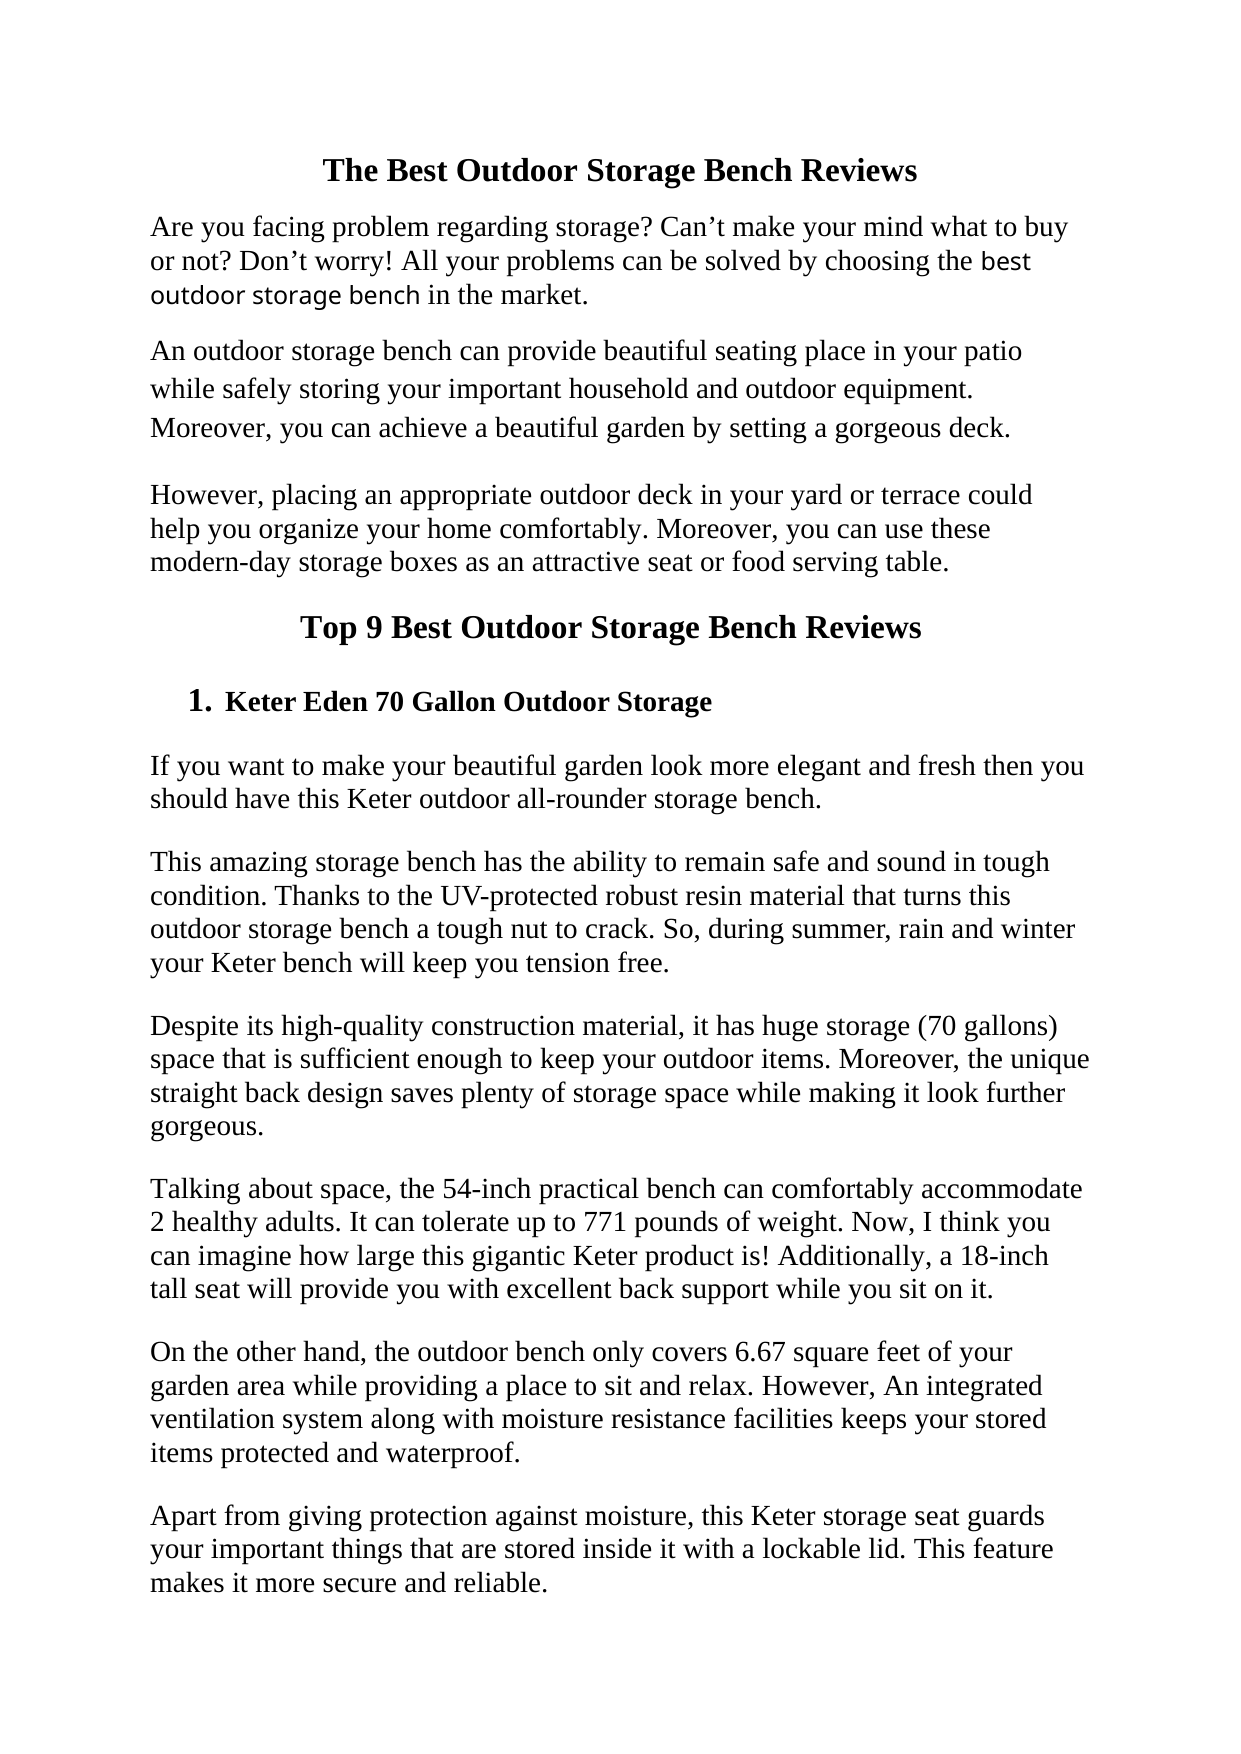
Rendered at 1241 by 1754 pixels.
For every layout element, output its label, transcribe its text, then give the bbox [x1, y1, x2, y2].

text However, placing an appropriate outdoor deck in your yard or terrace could help you organize your home comfortably. Moreover, you can use these modern-day storage boxes as an attractive seat or food serving table. [150, 477, 1090, 578]
list Keter Eden 70 Gallon Outdoor Storage [187, 681, 1090, 719]
text If you want to make your beautiful garden look more elegant and fresh then you should have this Keter outdoor all-rounder storage bench. [150, 748, 1090, 815]
text Despite its high-quality construction material, it has huge storage (70 gallons) space that is sufficient enough to keep your outdoor items. Moreover, the unique straight back design saves plenty of storage space while making it look further gorgeous. [150, 1008, 1090, 1142]
text Apart from giving protection against moisture, this Keter storage seat guards your important things that are stored inside it with a lockable lid. This feature makes it more secure and reliable. [150, 1498, 1090, 1598]
text This amazing storage bench has the ability to remain safe and sound in tough condition. Thanks to the UV-protected robust resin material that turns this outdoor storage bench a tough nut to crack. So, during summer, rain and winter your Keter bench will keep you tension free. [150, 844, 1090, 978]
text An outdoor storage bench can provide beautiful seating place in your patio while safely storing your important household and outdoor equipment. Moreover, you can achieve a beautiful garden by setting a gorgeous deck. [150, 333, 1090, 443]
text The Best Outdoor Storage Bench Reviews [150, 150, 1090, 188]
text Talking about space, the 54-inch practical bench can comfortably accommodate 2 healthy adults. It can tolerate up to 771 pounds of weight. Now, I think you can imagine how large this gigantic Keter product is! Additionally, a 18-inch tall seat will provide you with excellent back support while you sit on it. [150, 1171, 1090, 1305]
text Are you facing problem regarding storage? Can’t make your mind what to buy or not? Don’t worry! All your problems can be solved by choosing the best outdoor storage bench in the market. [150, 209, 1090, 312]
text On the other hand, the outdoor bench only covers 6.67 square feet of your garden area while providing a place to sit and relax. However, An integrated ventilation system along with moisture resistance facilities keeps your stored items protected and waterproof. [150, 1334, 1090, 1468]
text Top 9 Best Outdoor Storage Bench Reviews [300, 607, 1090, 646]
